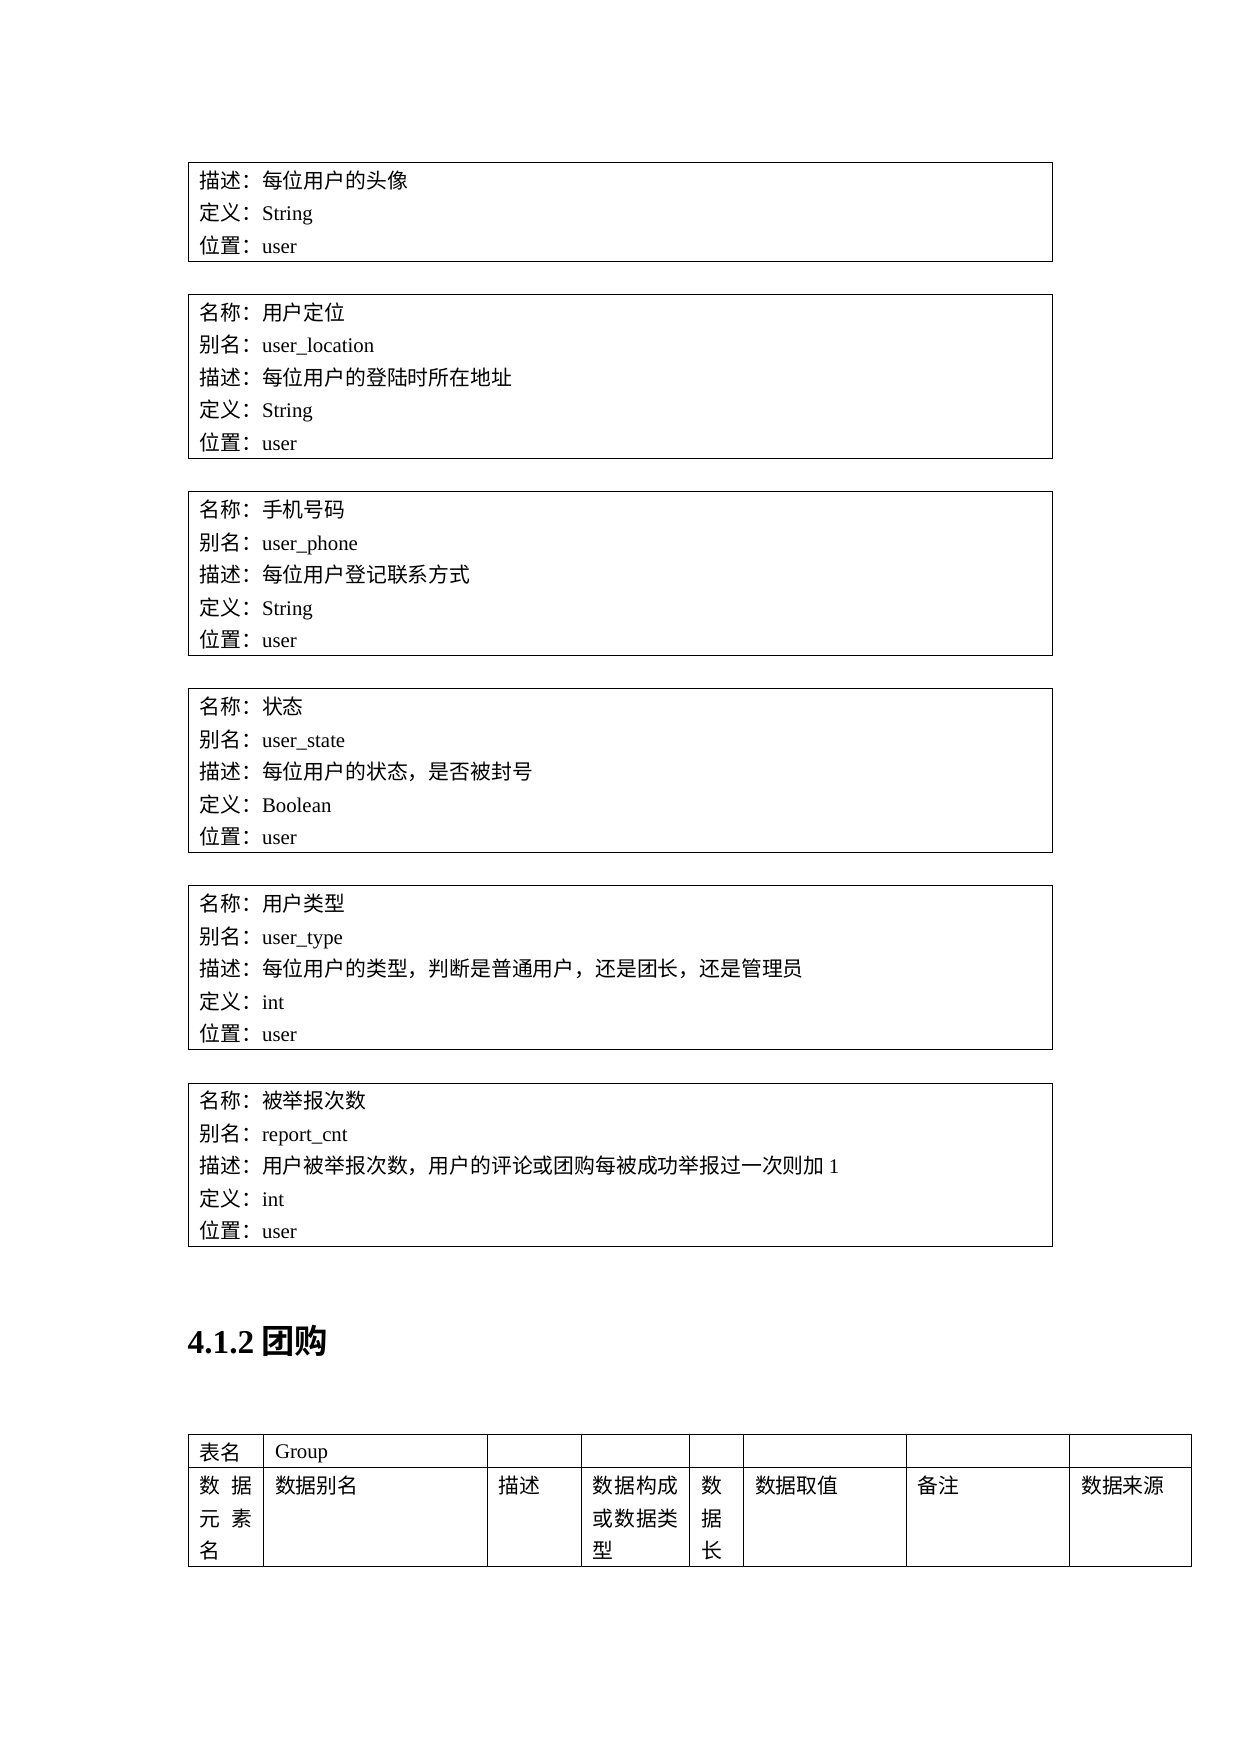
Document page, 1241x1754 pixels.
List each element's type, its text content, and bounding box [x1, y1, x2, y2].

table_header [1070, 1435, 1191, 1467]
table_header 名称：头像 别名：user_picture 描述：每位用户的头像 定义：String 位置：user [189, 163, 1052, 261]
table_header [488, 1435, 581, 1467]
table_header 名称：手机号码 别名：user_phone 描述：每位用户登记联系方式 定义：String 位置：user [189, 492, 1052, 655]
table_header 名称：用户类型 别名：user_type 描述：每位用户的类型，判断是普通用户，还是团长，还是管理员 定义：int 位置：user [189, 886, 1052, 1049]
table_cell 数据长度 [690, 1468, 743, 1566]
table_header [744, 1435, 906, 1467]
table_header 名称：状态 别名：user_state 描述：每位用户的状态，是否被封号 定义：Boolean 位置：user [189, 689, 1052, 852]
table_cell 数据取值 [744, 1468, 906, 1566]
table_header [907, 1435, 1069, 1467]
table_cell 描述 [488, 1468, 581, 1566]
subtitle 4.1.2团购 [187, 1307, 1053, 1372]
table_header 名称：用户定位 别名：user_location 描述：每位用户的登陆时所在地址 定义：String 位置：user [189, 295, 1052, 458]
table_cell 数据来源 [1070, 1468, 1191, 1566]
table_header Group [264, 1435, 487, 1467]
table_header [690, 1435, 743, 1467]
table_cell 数据别名 [264, 1468, 487, 1566]
table_header 名称：被举报次数 别名：report_cnt 描述：用户被举报次数，用户的评论或团购每被成功举报过一次则加1 定义：int 位置：user [189, 1084, 1052, 1246]
table_cell 备注 [907, 1468, 1069, 1566]
table_cell 数据构成或数据类型 [582, 1468, 689, 1566]
table_header 表名 [189, 1435, 263, 1467]
table_header [582, 1435, 689, 1467]
table_cell 数据元素名 [189, 1468, 263, 1566]
